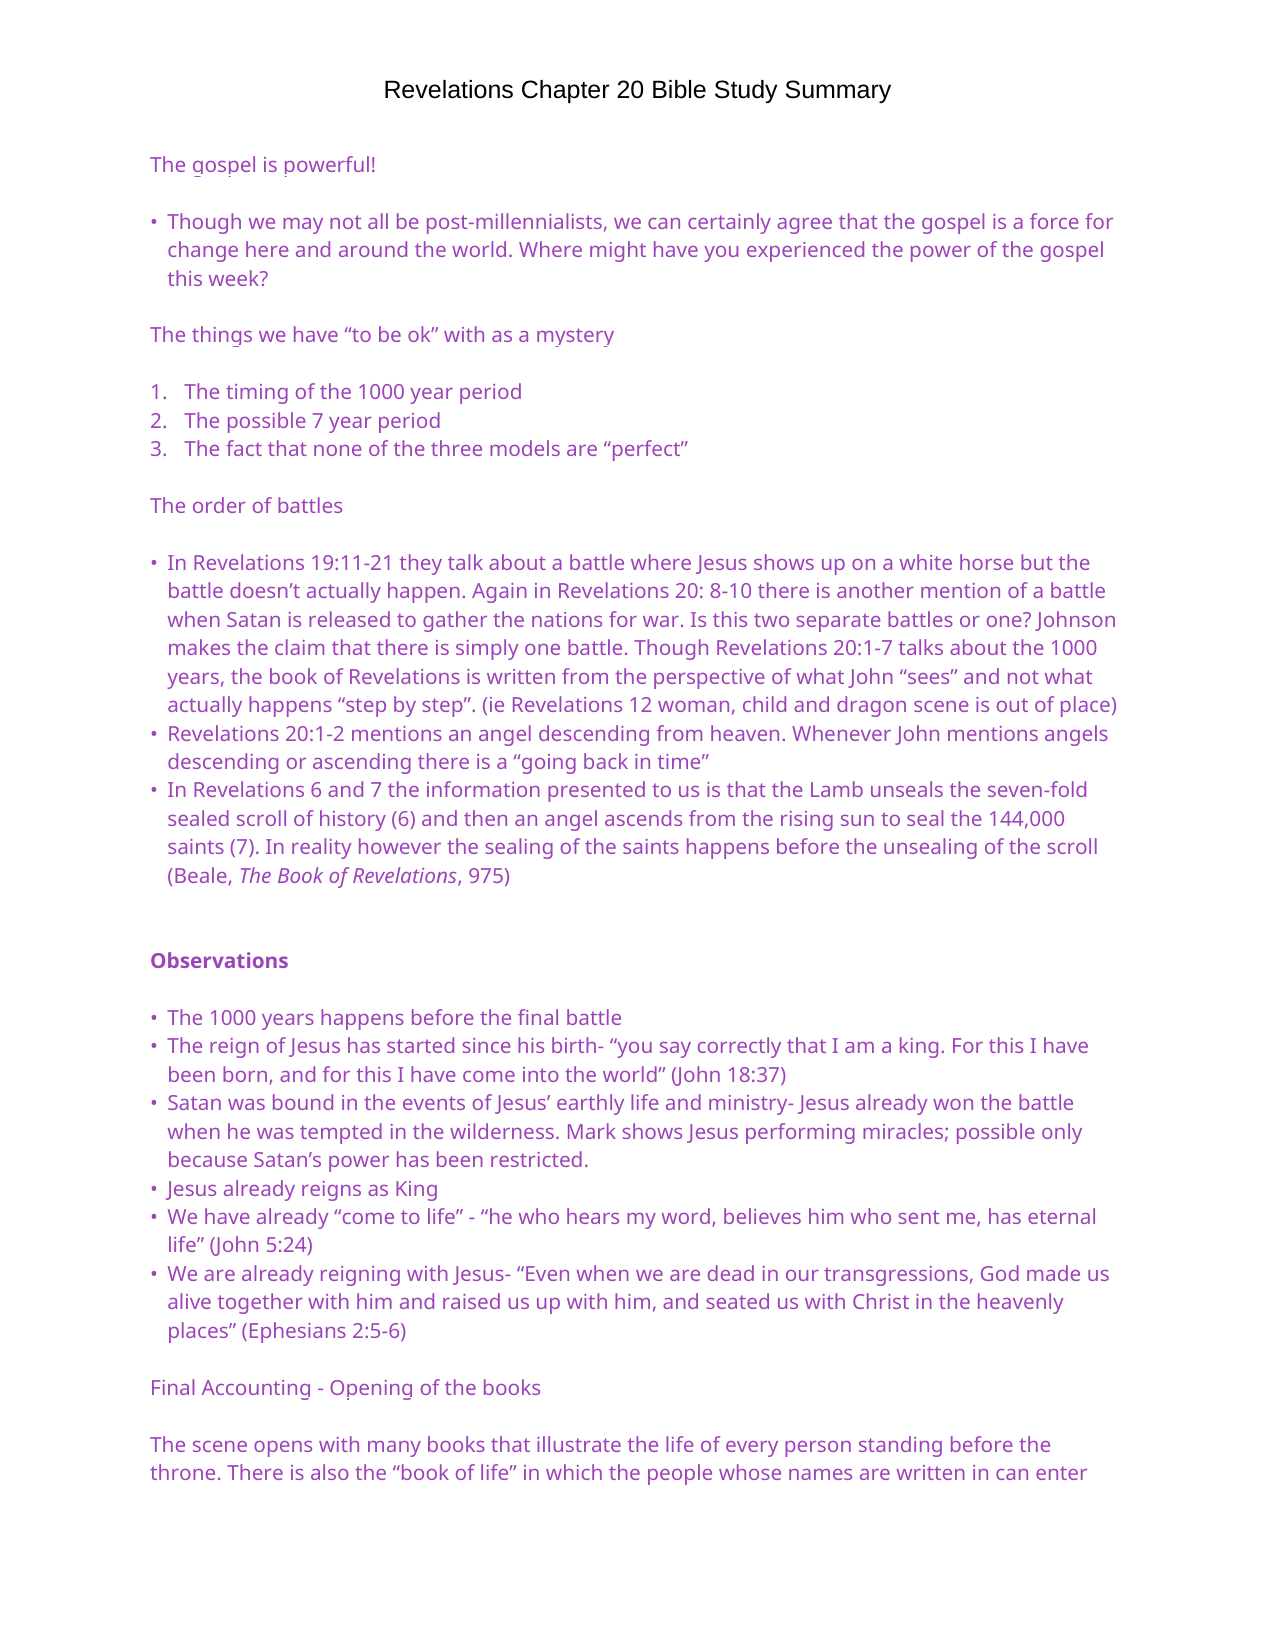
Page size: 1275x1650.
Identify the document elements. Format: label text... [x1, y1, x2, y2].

list The fact that none of the three models are “perfect” [150, 434, 1125, 463]
text The things we have “to be ok” with as a mystery [150, 321, 1125, 349]
list The 1000 years happens before the final battle [150, 1003, 1125, 1032]
text Observations [150, 946, 1125, 975]
list We are already reigning with Jesus- “Even when we are dead in our transgressions, God made us alive together with him and raised us up with him, and seated us with Christ in the heavenly places” (Ephesians 2:5-6) [150, 1259, 1125, 1344]
list Though we may not all be post-millennialists, we can certainly agree that the gospel is a force for change here and around the world. Where might have you experienced the power of the gospel this week? [150, 207, 1125, 292]
list In Revelations 6 and 7 the information presented to us is that the Lamb unseals the seven-fold sealed scroll of history (6) and then an angel ascends from the rising sun to seal the 144,000 saints (7). In reality however the sealing of the saints happens before the unsealing of the scroll (Beale, The Book of Revelations, 975) [150, 776, 1125, 889]
text The order of battles [150, 491, 1125, 520]
list The possible 7 year period [150, 406, 1125, 434]
list We have already “come to life” - “he who hears my word, believes him who sent me, has eternal life” (John 5:24) [150, 1202, 1125, 1259]
text The gospel is powerful! [150, 150, 1125, 178]
list In Revelations 19:11-21 they talk about a battle where Jesus shows up on a white horse but the battle doesn’t actually happen. Again in Revelations 20: 8-10 there is another mention of a battle when Satan is released to gather the nations for war. Is this two separate battles or one? Johnson makes the claim that there is simply one battle. Though Revelations 20:1-7 talks about the 1000 years, the book of Revelations is written from the perspective of what John “sees” and not what actually happens “step by step”. (ie Revelations 12 woman, child and dragon scene is out of place) [150, 548, 1125, 719]
list The reign of Jesus has started since his birth- “you say correctly that I am a king. For this I have been born, and for this I have come into the world” (John 18:37) [150, 1032, 1125, 1088]
list Jesus already reigns as King [150, 1174, 1125, 1202]
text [150, 1430, 1125, 1487]
list The timing of the 1000 year period [150, 377, 1125, 406]
list Satan was bound in the events of Jesus’ earthly life and ministry- Jesus already won the battle when he was tempted in the wilderness. Mark shows Jesus performing miracles; possible only because Satan’s power has been restricted. [150, 1088, 1125, 1174]
list Revelations 20:1-2 mentions an angel descending from heaven. Whenever John mentions angels descending or ascending there is a “going back in time” [150, 719, 1125, 776]
text Final Accounting - Opening of the books [150, 1373, 1125, 1401]
